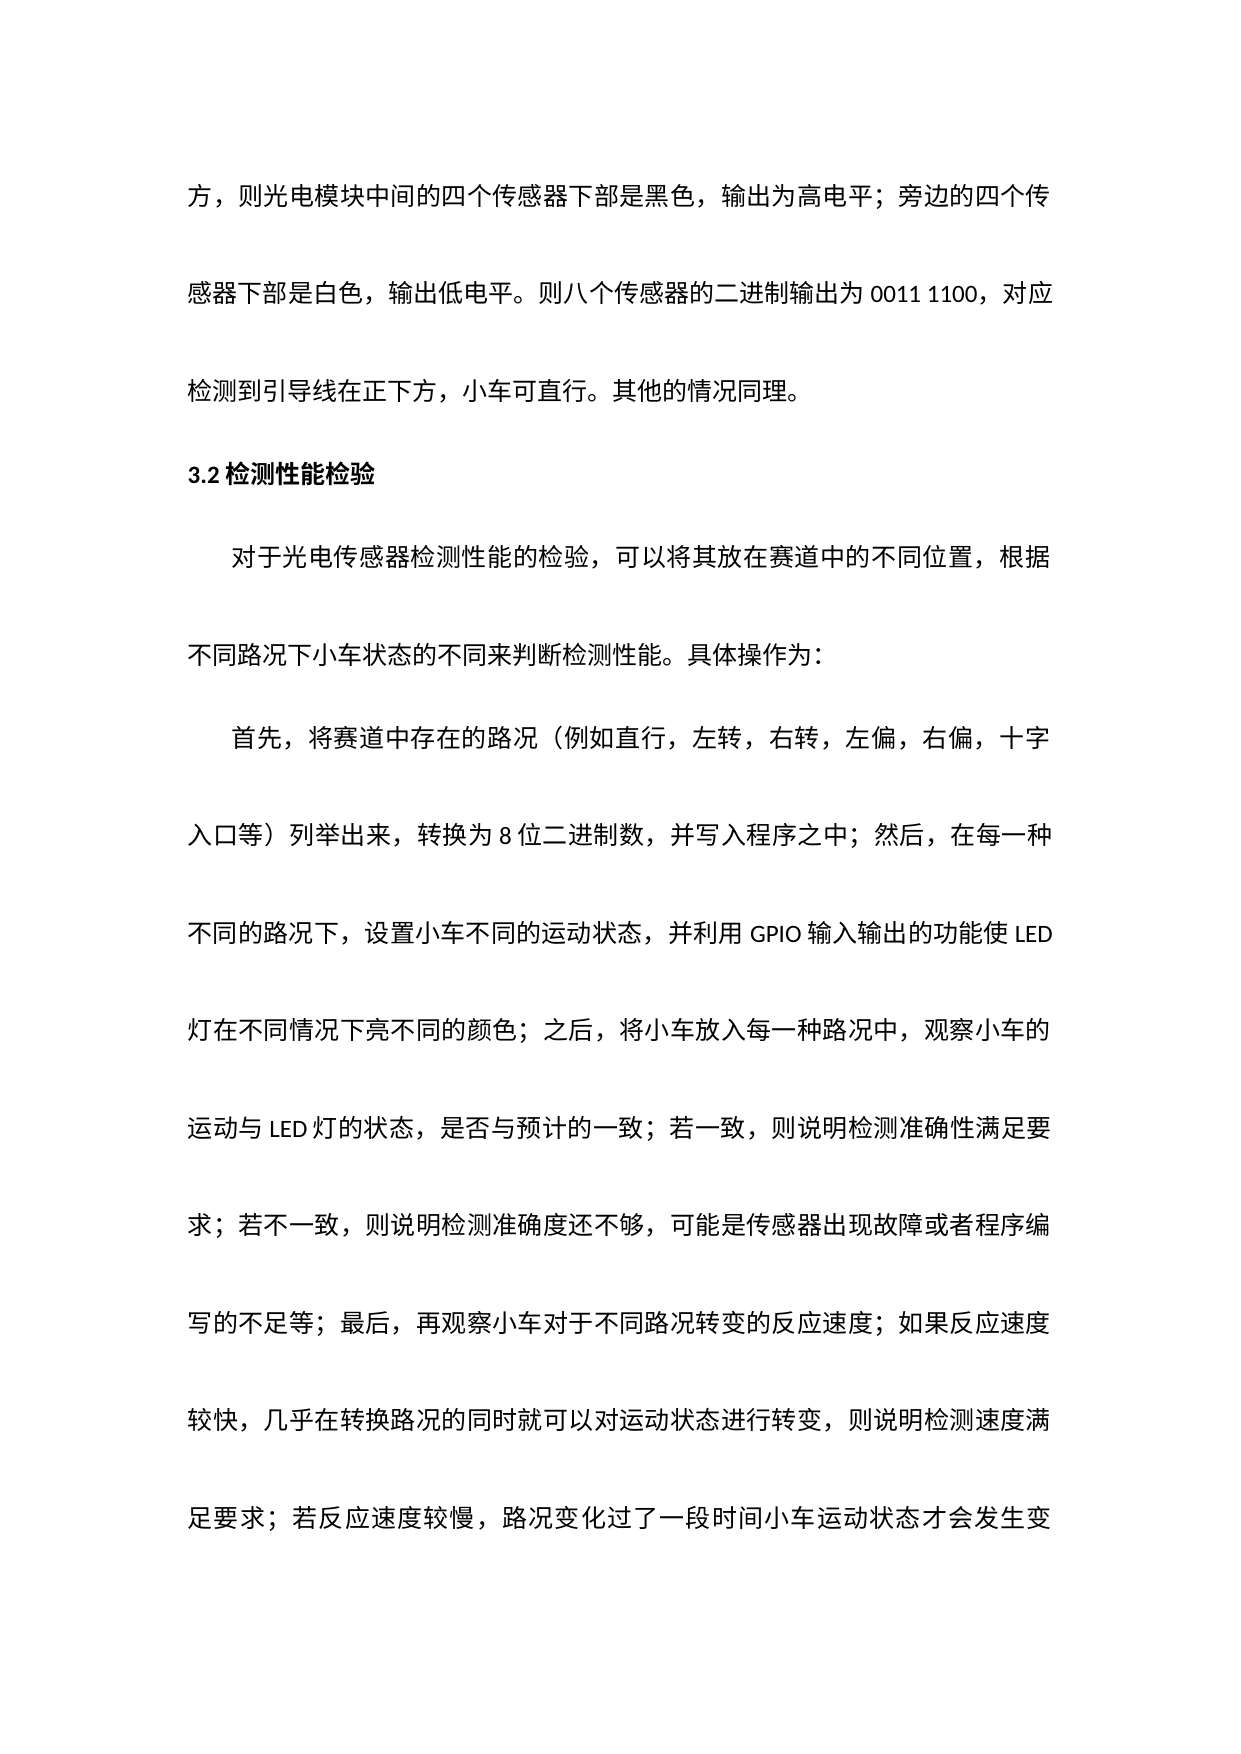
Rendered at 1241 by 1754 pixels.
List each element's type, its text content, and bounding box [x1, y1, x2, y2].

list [187, 704, 1053, 1549]
list 3.2 检测性能检验 [187, 440, 1053, 505]
list 对于光电传感器检测性能的检验，可以将其放在赛道中的不同位置，根据不同路况下小车状态的不同来判断检测性能。具体操作为： [187, 523, 1053, 686]
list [187, 162, 1053, 422]
